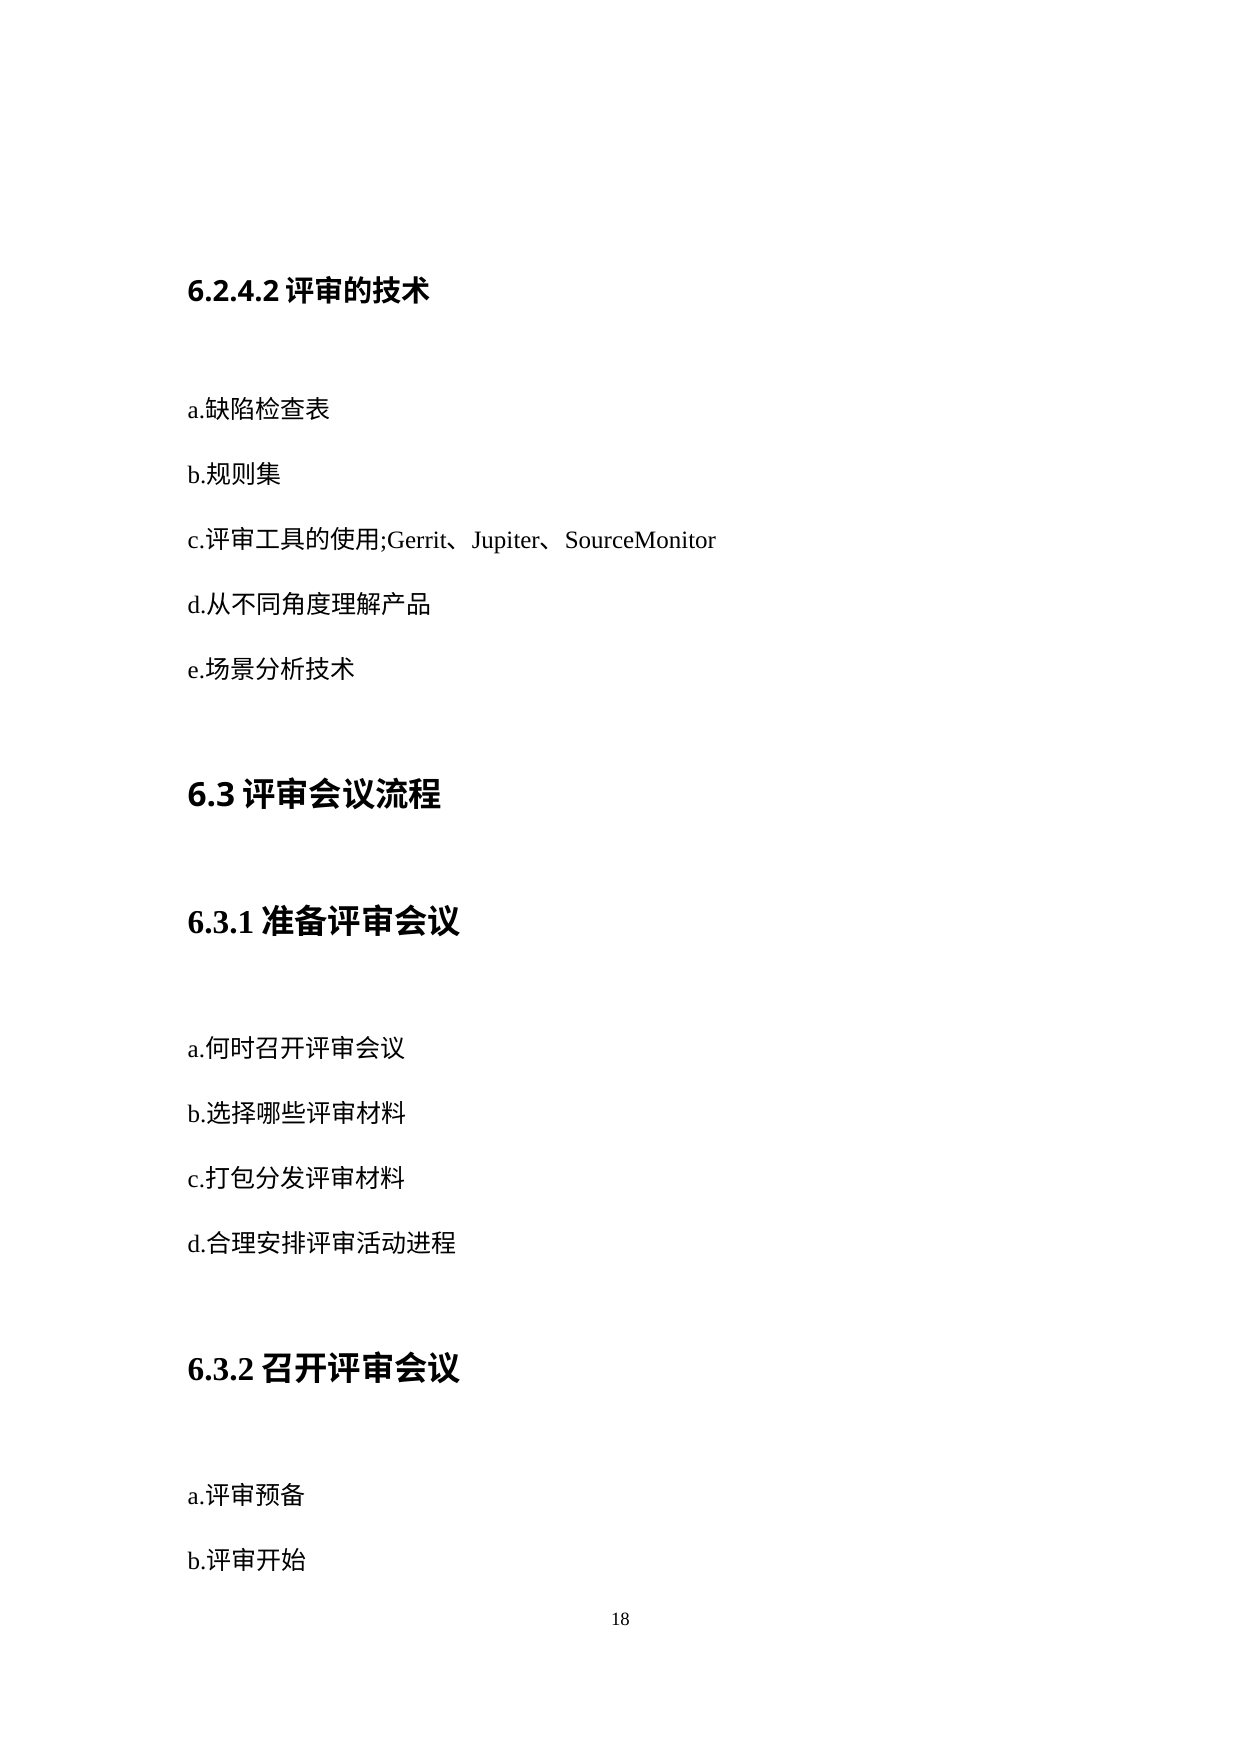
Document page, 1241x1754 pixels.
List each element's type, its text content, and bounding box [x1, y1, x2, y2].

text d.从不同角度理解产品 [187, 570, 1053, 635]
text c.打包分发评审材料 [187, 1144, 1053, 1209]
subtitle 6.2.4.2评审的技术 [187, 256, 1053, 321]
text b.选择哪些评审材料 [187, 1079, 1053, 1144]
text a.缺陷检查表 [187, 375, 1053, 440]
text b.规则集 [187, 440, 1053, 505]
text e.场景分析技术 [187, 635, 1053, 700]
text a.何时召开评审会议 [187, 1014, 1053, 1079]
text b.评审开始 [187, 1526, 1053, 1591]
text a.评审预备 [187, 1461, 1053, 1526]
subtitle 6.3.2召开评审会议 [187, 1334, 1053, 1399]
subtitle 6.3.1准备评审会议 [187, 887, 1053, 952]
text c.评审工具的使用;Gerrit、Jupiter、SourceMonitor [187, 505, 1053, 570]
subtitle 6.3评审会议流程 [187, 759, 1053, 824]
text d.合理安排评审活动进程 [187, 1209, 1053, 1274]
